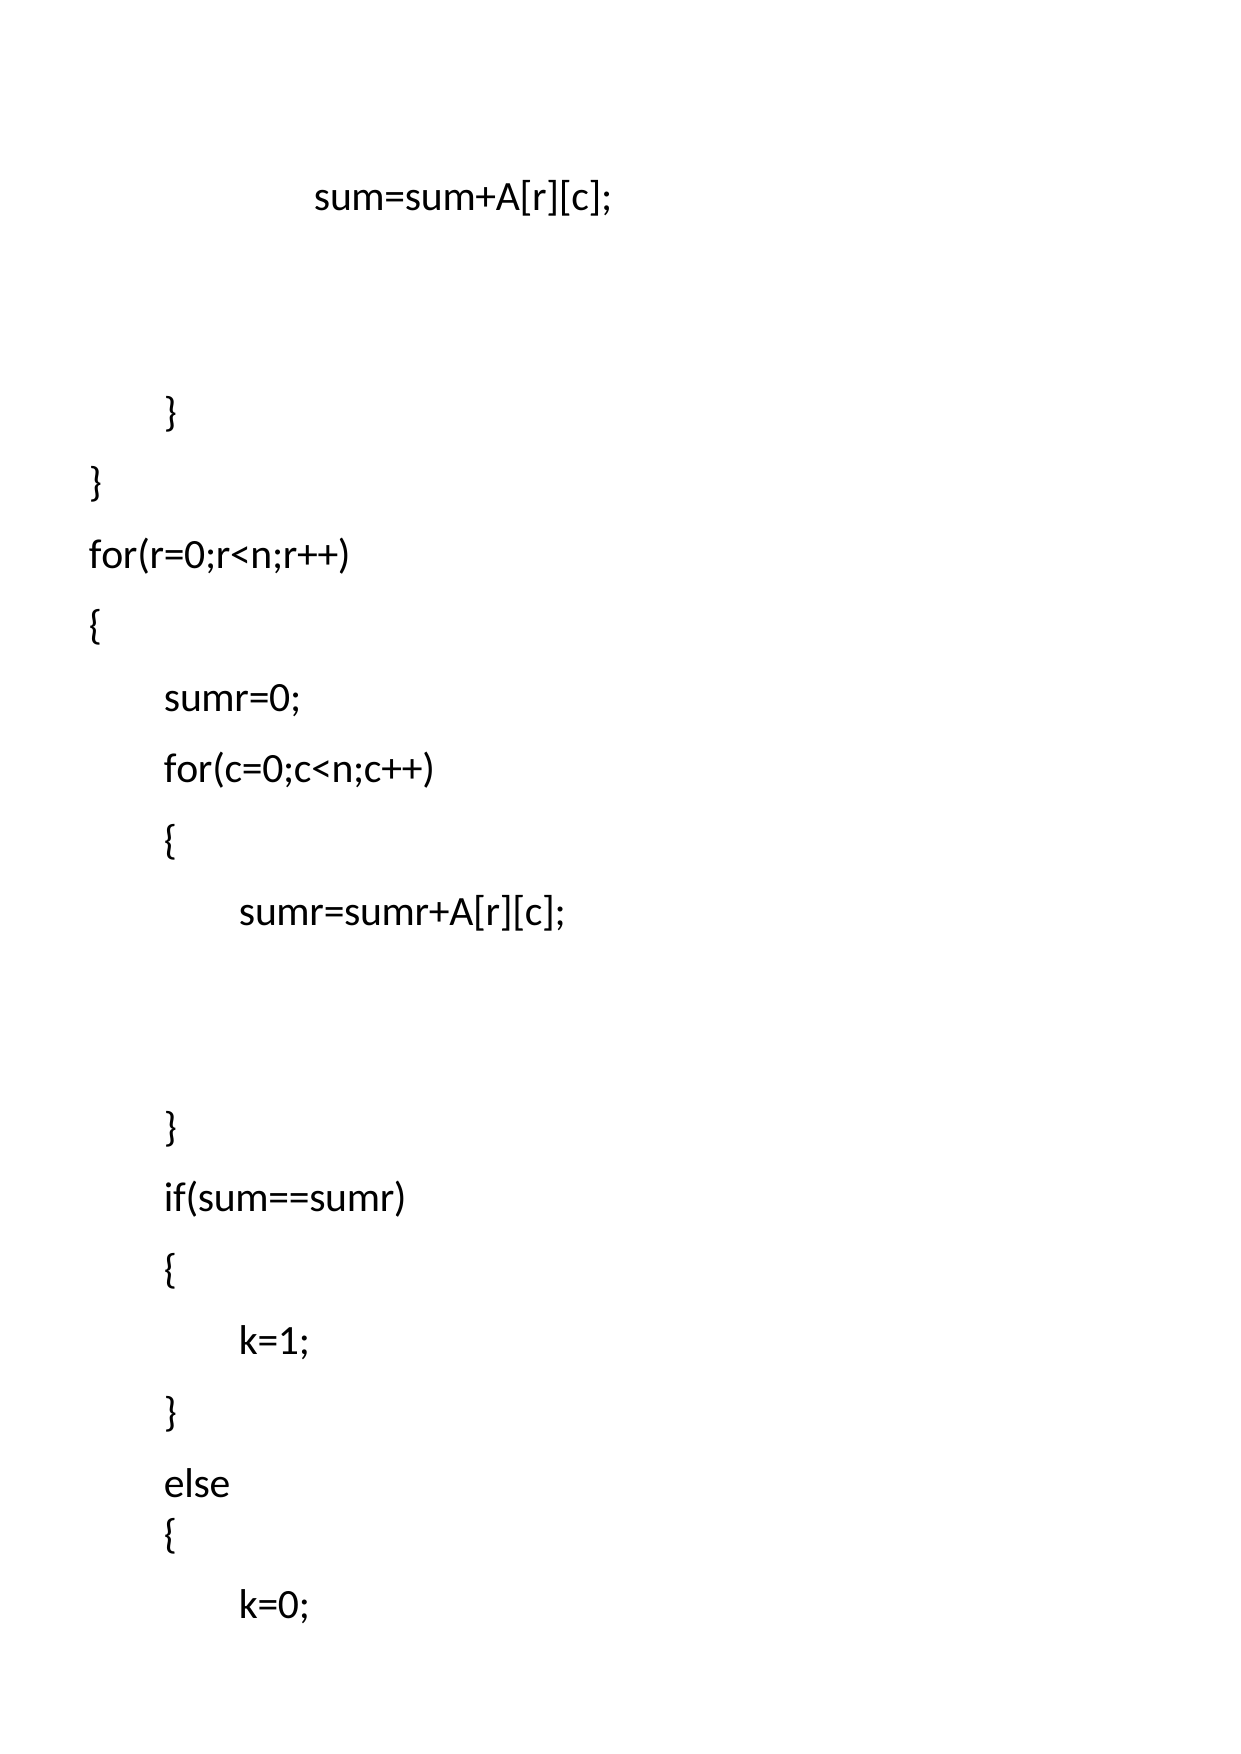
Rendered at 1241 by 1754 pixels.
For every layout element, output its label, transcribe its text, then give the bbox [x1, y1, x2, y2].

text sumr=0; [89, 674, 1195, 721]
text k=0; [89, 1582, 1195, 1628]
text else [164, 1461, 1195, 1507]
text sumr=sumr+A[r][c]; [89, 888, 1195, 935]
text { [89, 602, 1195, 649]
text { [164, 1246, 1195, 1293]
text { [89, 817, 1195, 863]
text sum=sum+A[r][c]; [239, 173, 1195, 220]
text if(sum==sumr) [164, 1174, 1195, 1221]
text for(c=0;c<n;c++) [89, 746, 1195, 792]
text } [164, 1108, 1195, 1149]
text } [164, 1389, 1195, 1436]
text k=1; [164, 1318, 1195, 1364]
text { [89, 1515, 1195, 1557]
text } [89, 459, 1195, 506]
text } [89, 393, 1195, 434]
text for(r=0;r<n;r++) [89, 531, 1195, 577]
